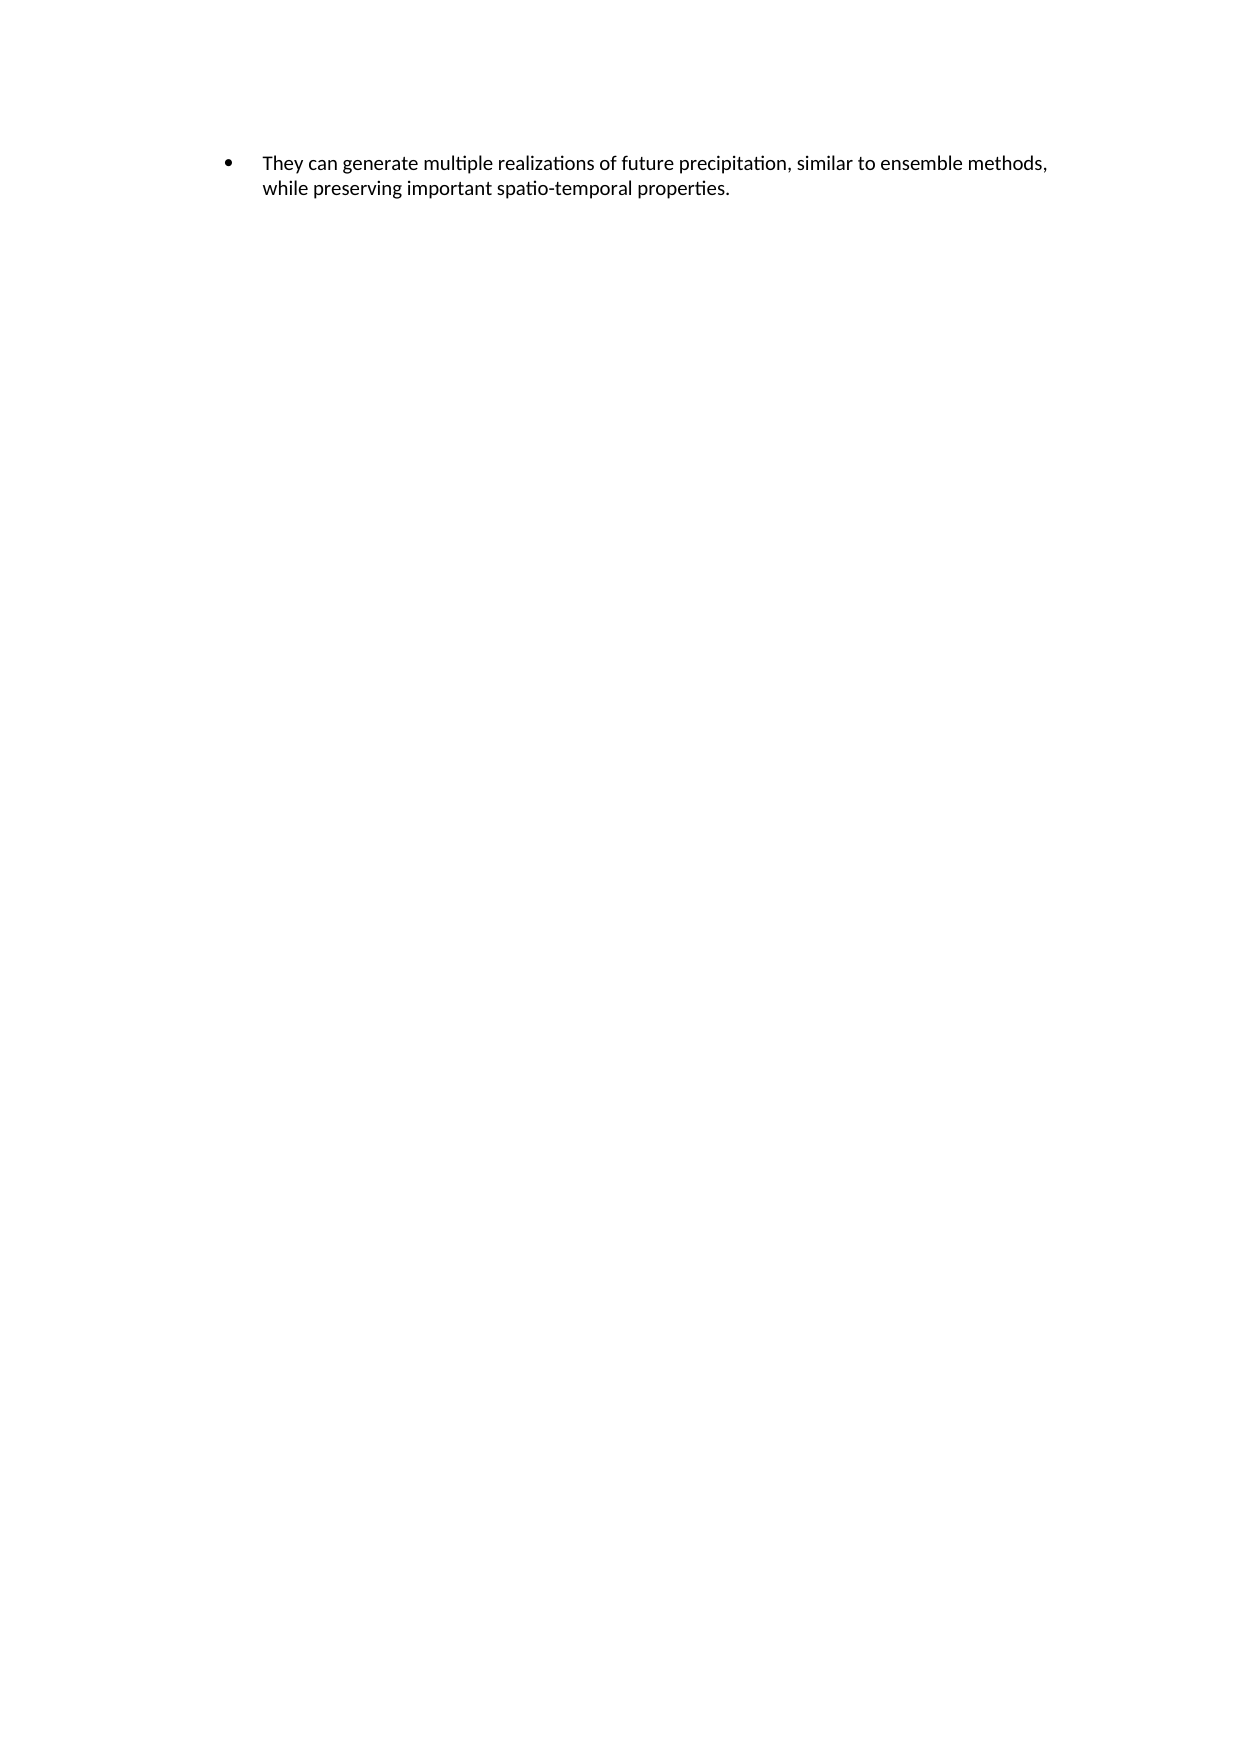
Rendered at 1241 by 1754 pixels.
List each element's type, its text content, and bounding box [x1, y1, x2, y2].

list They can generate multiple realizations of future precipitation, similar to ensemble methods, while preserving important spatio-temporal properties. [225, 150, 1053, 201]
